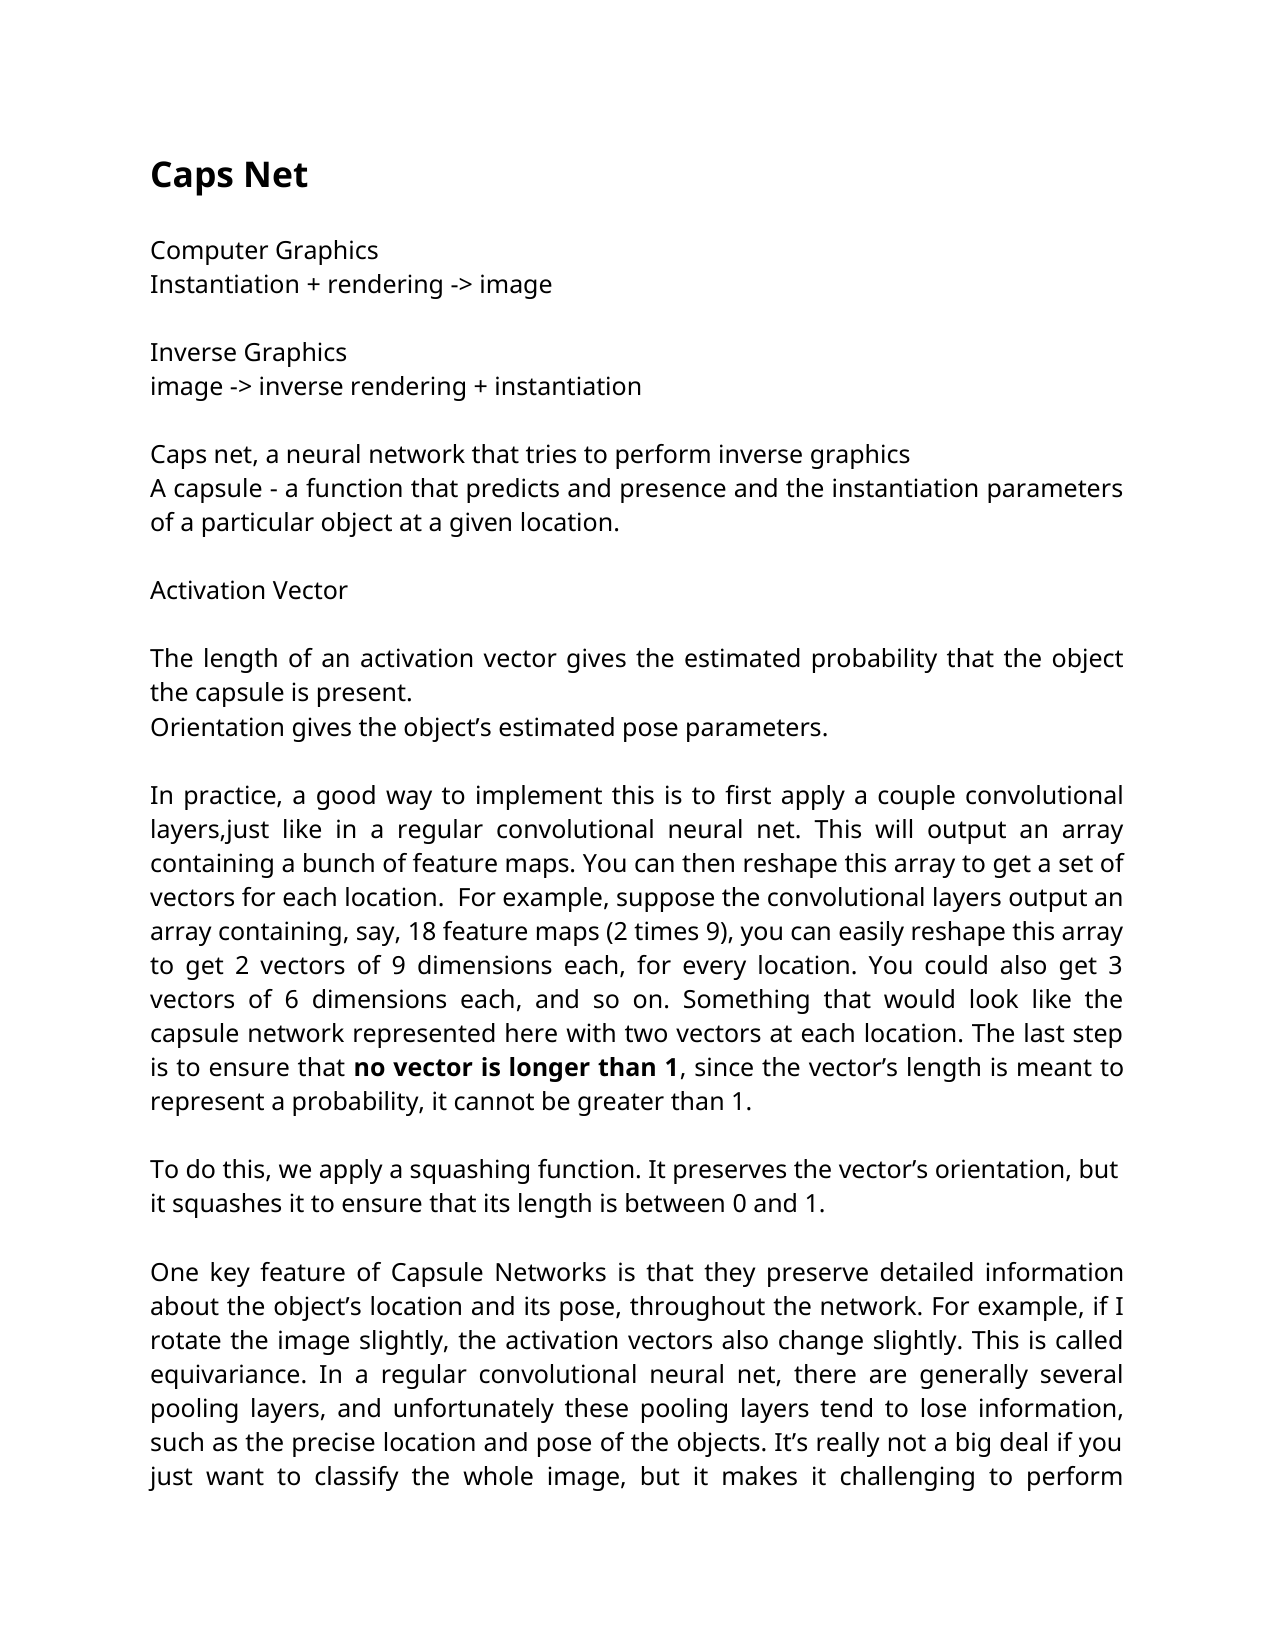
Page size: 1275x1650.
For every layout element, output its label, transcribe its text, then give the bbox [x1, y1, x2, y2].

text Computer Graphics [150, 232, 1125, 266]
text A capsule - a function that predicts and presence and the instantiation parameters of a particular object at a given location. [150, 471, 1125, 539]
text Inverse Graphics [150, 334, 1125, 368]
text Caps net, a neural network that tries to perform inverse graphics [150, 437, 1125, 471]
text The length of an activation vector gives the estimated probability that the object the capsule is present. [150, 641, 1125, 709]
text Orientation gives the object’s estimated pose parameters. [150, 709, 1125, 743]
text it squashes it to ensure that its length is between 0 and 1. [150, 1186, 1125, 1220]
text Caps Net [150, 150, 1125, 198]
text Instantiation + rendering -> image [150, 266, 1125, 300]
text Activation Vector [150, 573, 1125, 607]
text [150, 1254, 1125, 1493]
text image -> inverse rendering + instantiation [150, 368, 1125, 403]
text In practice, a good way to implement this is to first apply a couple convolutional layers,just like in a regular convolutional neural net. This will output an array containing a bunch of feature maps. You can then reshape this array to get a set of vectors for each location. For example, suppose the convolutional layers output an array containing, say, 18 feature maps (2 times 9), you can easily reshape this array to get 2 vectors of 9 dimensions each, for every location. You could also get 3 vectors of 6 dimensions each, and so on. Something that would look like the capsule network represented here with two vectors at each location. The last step is to ensure that no vector is longer than 1, since the vector’s length is meant to represent a probability, it cannot be greater than 1. [150, 777, 1125, 1118]
text To do this, we apply a squashing function. It preserves the vector’s orientation, but [150, 1152, 1125, 1186]
